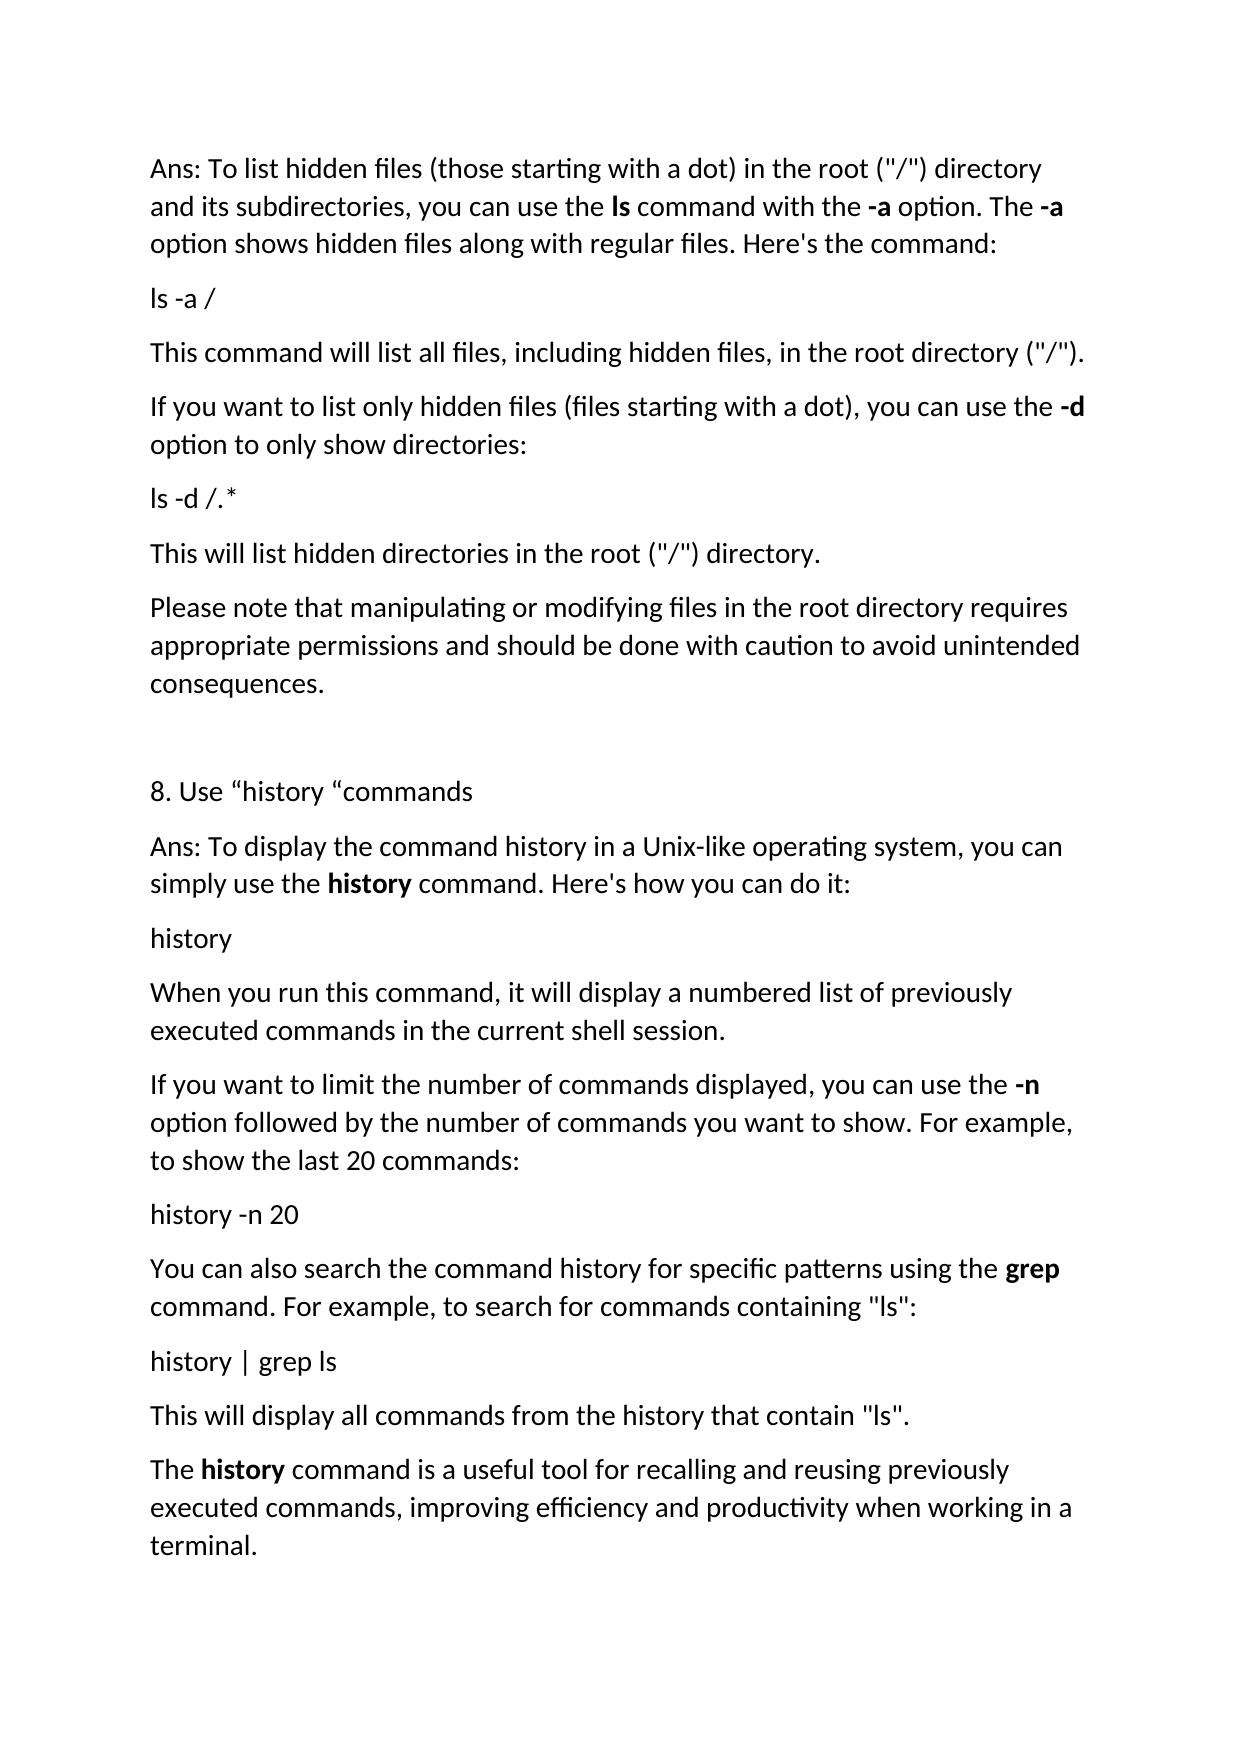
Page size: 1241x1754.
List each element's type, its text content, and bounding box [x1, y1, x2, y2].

text Ans: To display the command history in a Unix-like operating system, you can simply use the history command. Here's how you can do it: [150, 828, 1090, 901]
text If you want to list only hidden files (files starting with a dot), you can use the -d option to only show directories: [150, 388, 1090, 462]
text history | grep ls [150, 1343, 1090, 1378]
text This command will list all files, including hidden files, in the root directory ("/"). [150, 334, 1090, 370]
text Ans: To list hidden files (those starting with a dot) in the root ("/") directory and its subdirectories, you can use the ls command with the -a option. The -a option shows hidden files along with regular files. Here's the command: [150, 150, 1090, 261]
text history [150, 920, 1090, 956]
text When you run this command, it will display a numbered list of previously executed commands in the current shell session. [150, 974, 1090, 1048]
text The history command is a useful tool for recalling and reusing previously executed commands, improving efficiency and productivity when working in a terminal. [150, 1451, 1090, 1562]
text This will display all commands from the history that contain "ls". [150, 1397, 1090, 1433]
text If you want to limit the number of commands displayed, you can use the -n option followed by the number of commands you want to show. For example, to show the last 20 commands: [150, 1066, 1090, 1177]
text This will list hidden directories in the root ("/") directory. [150, 535, 1090, 571]
text 8. Use “history “commands [150, 773, 1090, 809]
text ls -a / [150, 280, 1090, 315]
text ls -d /.* [150, 481, 1090, 516]
text Please note that manipulating or modifying files in the root directory requires appropriate permissions and should be done with caution to avoid unintended consequences. [150, 589, 1090, 700]
text You can also search the command history for specific patterns using the grep command. For example, to search for commands containing "ls": [150, 1251, 1090, 1324]
text history -n 20 [150, 1196, 1090, 1232]
